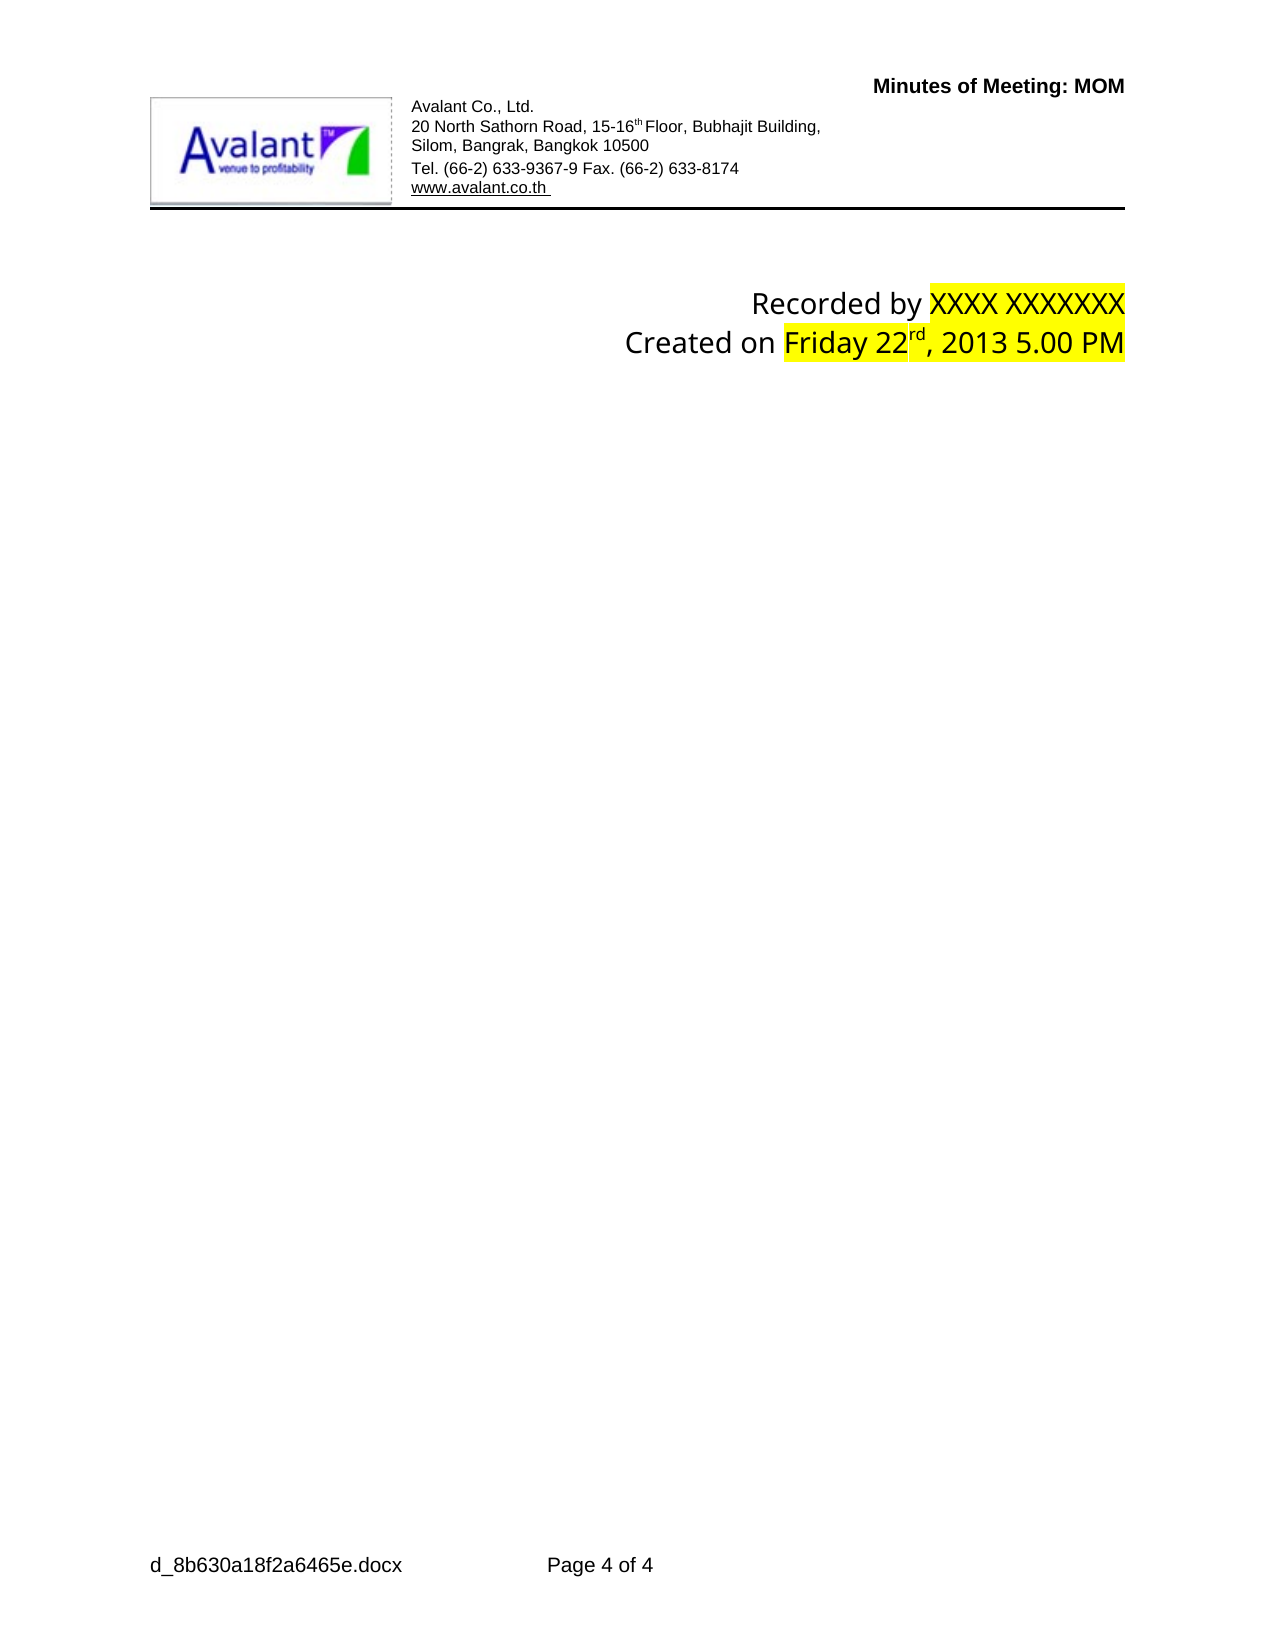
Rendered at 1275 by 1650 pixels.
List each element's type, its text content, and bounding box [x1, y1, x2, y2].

picture [150, 97, 393, 207]
text Created on Friday 22rd, 2013 5.00 PM [150, 323, 784, 362]
text Recorded by XXXX XXXXXXX [150, 283, 930, 323]
